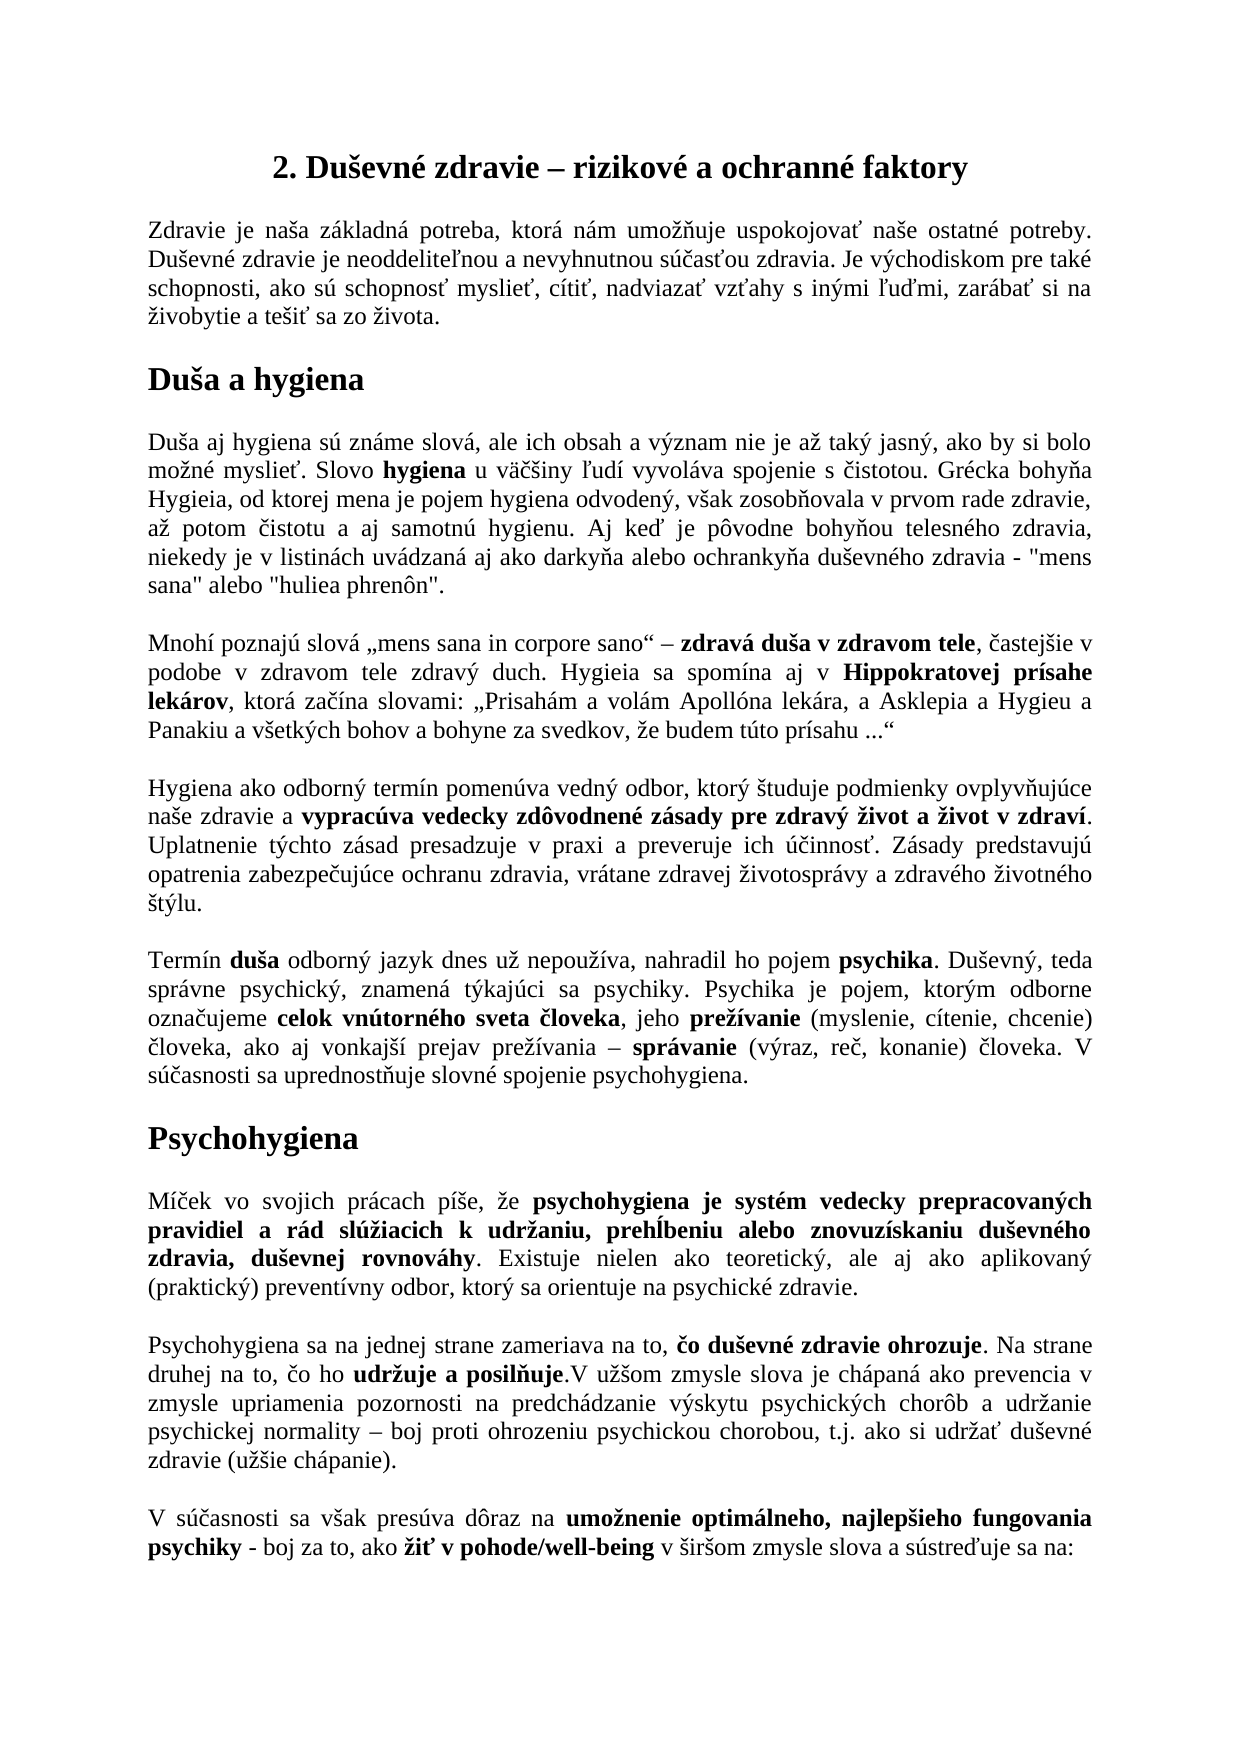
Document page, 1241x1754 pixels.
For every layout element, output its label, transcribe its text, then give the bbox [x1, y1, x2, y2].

text Psychohygiena sa na jednej strane zameriava na to, čo duševné zdravie ohrozuje. Na strane druhej na to, čo ho udržuje a posilňuje.V užšom zmysle slova je chápaná ako prevencia v zmysle upriamenia pozornosti na predchádzanie výskytu psychických chorôb a udržanie psychickej normality – boj proti ohrozeniu psychickou chorobou, t.j. ako si udržať duševné zdravie (užšie chápanie). [148, 1330, 1093, 1474]
text Duša aj hygiena sú známe slová, ale ich obsah a význam nie je až taký jasný, ako by si bolo možné myslieť. Slovo hygiena u väčšiny ľudí vyvoláva spojenie s čistotou. Grécka bohyňa Hygieia, od ktorej mena je pojem hygiena odvodený, však zosobňovala v prvom rade zdravie, až potom čistotu a aj samotnú hygienu. Aj keď je pôvodne bohyňou telesného zdravia, niekedy je v listinách uvádzaná aj ako darkyňa alebo ochrankyňa duševného zdravia - "mens sana" alebo "huliea phrenôn". [148, 427, 1093, 599]
text Mnohí poznajú slová „mens sana in corpore sano“ – zdravá duša v zdravom tele, častejšie v podobe v zdravom tele zdravý duch. Hygieia sa spomína aj v Hippokratovej prísahe lekárov, ktorá začína slovami: „Prisahám a volám Apollóna lekára, a Asklepia a Hygieu a Panakiu a všetkých bohov a bohyne za svedkov, že budem túto prísahu ...“ [148, 628, 1093, 743]
text Míček vo svojich prácach píše, že psychohygiena je systém vedecky prepracovaných pravidiel a rád slúžiacich k udržaniu, prehĺbeniu alebo znovuzískaniu duševného zdravia, duševnej rovnováhy. Existuje nielen ako teoretický, ale aj ako aplikovaný (praktický) preventívny odbor, ktorý sa orientuje na psychické zdravie. [148, 1186, 1093, 1301]
text Hygiena ako odborný termín pomenúva vedný odbor, ktorý študuje podmienky ovplyvňujúce naše zdravie a vypracúva vedecky zdôvodnené zásady pre zdravý život a život v zdraví. Uplatnenie týchto zásad presadzuje v praxi a preveruje ich účinnosť. Zásady predstavujú opatrenia zabezpečujúce ochranu zdravia, vrátane zdravej životosprávy a zdravého životného štýlu. [148, 773, 1093, 916]
text Duša a hygiena [148, 359, 1093, 398]
text V súčasnosti sa však presúva dôraz na umožnenie optimálneho, najlepšieho fungovania psychiky - boj za to, ako žiť v pohode/well-being v širšom zmysle slova a sústreďuje sa na: [148, 1503, 1093, 1561]
text Psychohygiena [148, 1118, 1093, 1157]
text Zdravie je naša základná potreba, ktorá nám umožňuje uspokojovať naše ostatné potreby. Duševné zdravie je neoddeliteľnou a nevyhnutnou súčasťou zdravia. Je východiskom pre také schopnosti, ako sú schopnosť myslieť, cítiť, nadviazať vzťahy s inými ľuďmi, zarábať si na živobytie a tešiť sa zo života. [148, 215, 1093, 330]
text Termín duša odborný jazyk dnes už nepoužíva, nahradil ho pojem psychika. Duševný, teda správne psychický, znamená týkajúci sa psychiky. Psychika je pojem, ktorým odborne označujeme celok vnútorného sveta človeka, jeho prežívanie (myslenie, cítenie, chcenie) človeka, ako aj vonkajší prejav prežívania – správanie (výraz, reč, konanie) človeka. V súčasnosti sa uprednostňuje slovné spojenie psychohygiena. [148, 946, 1093, 1089]
text 2. Duševné zdravie – rizikové a ochranné faktory [148, 148, 1093, 186]
